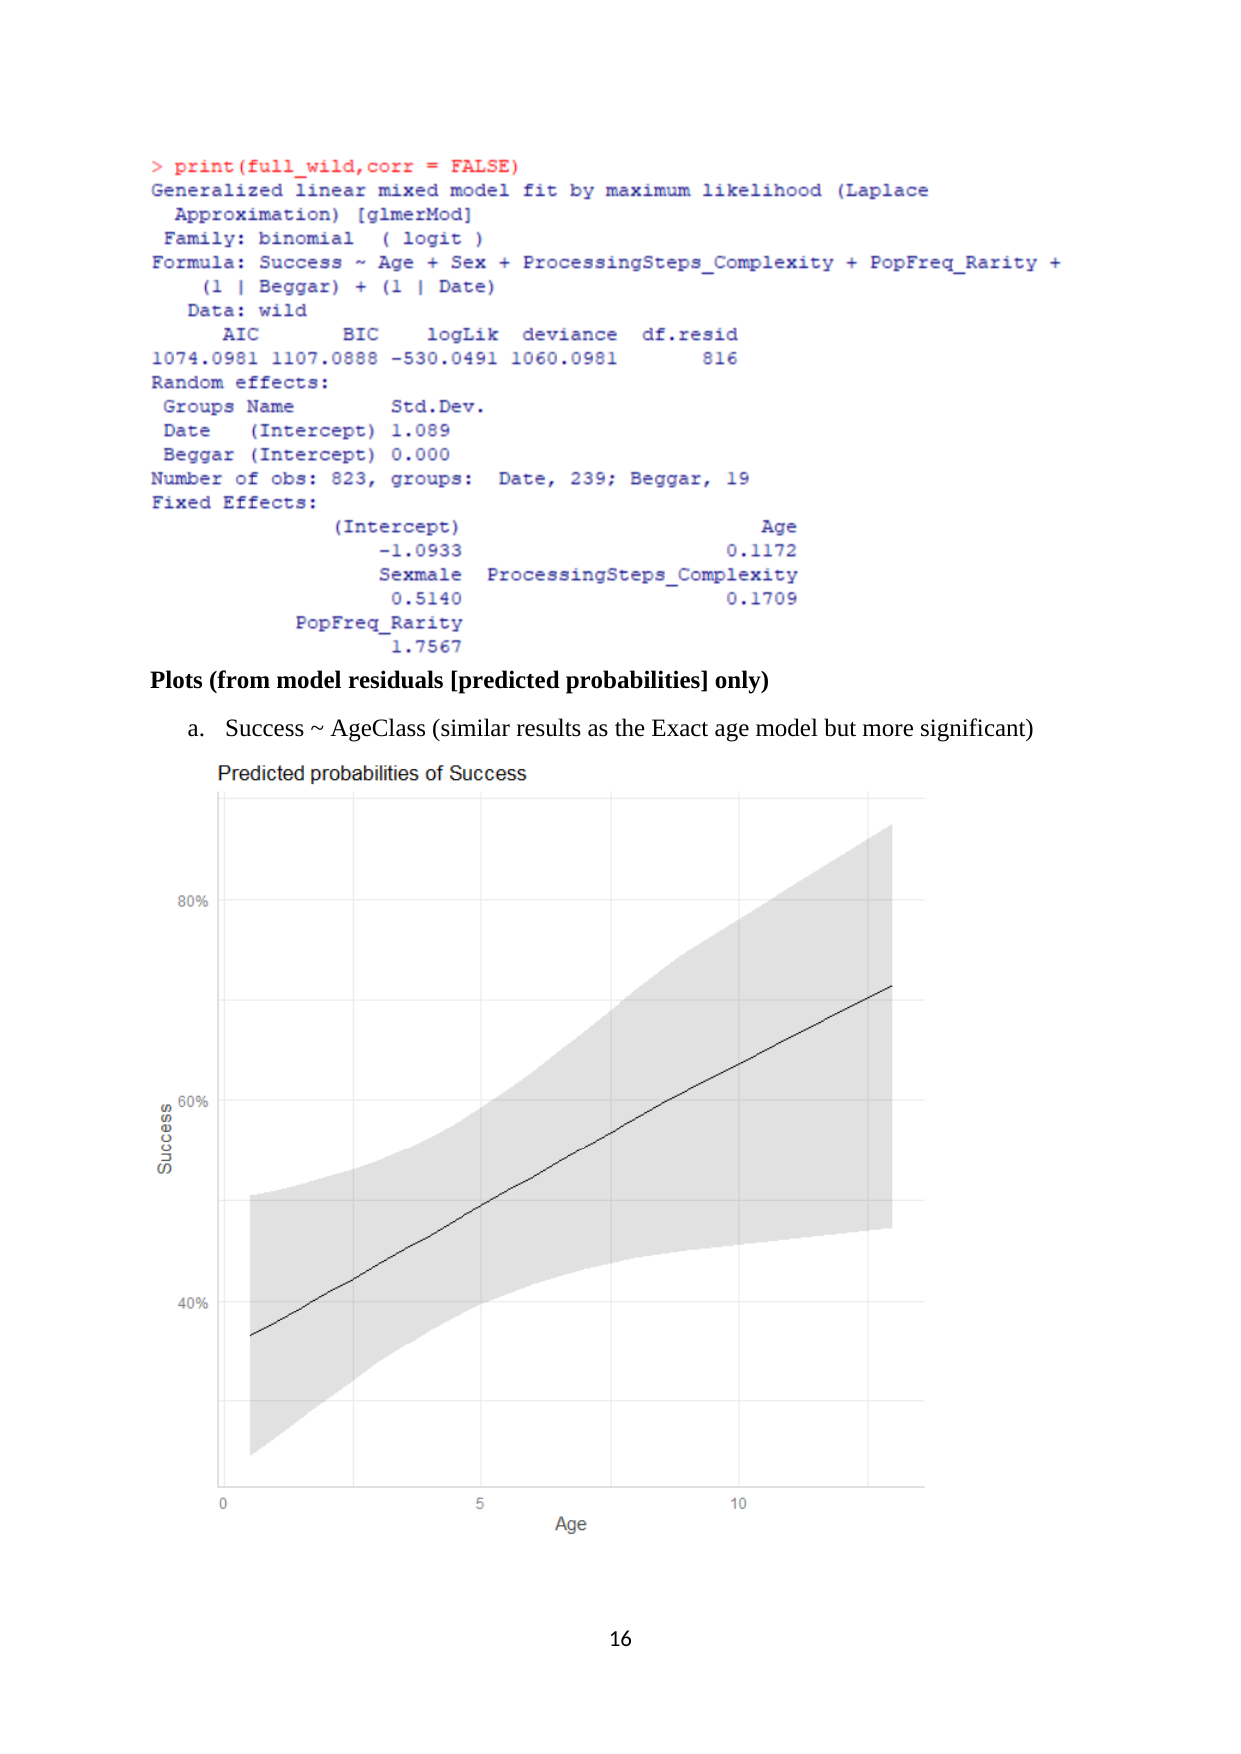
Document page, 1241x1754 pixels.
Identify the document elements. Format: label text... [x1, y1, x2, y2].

text Plots (from model residuals [predicted probabilities] only) [150, 664, 1090, 694]
picture [150, 760, 932, 1538]
list Success ~ AgeClass (similar results as the Exact age model but more significant) [187, 713, 1090, 742]
picture [150, 150, 1091, 664]
